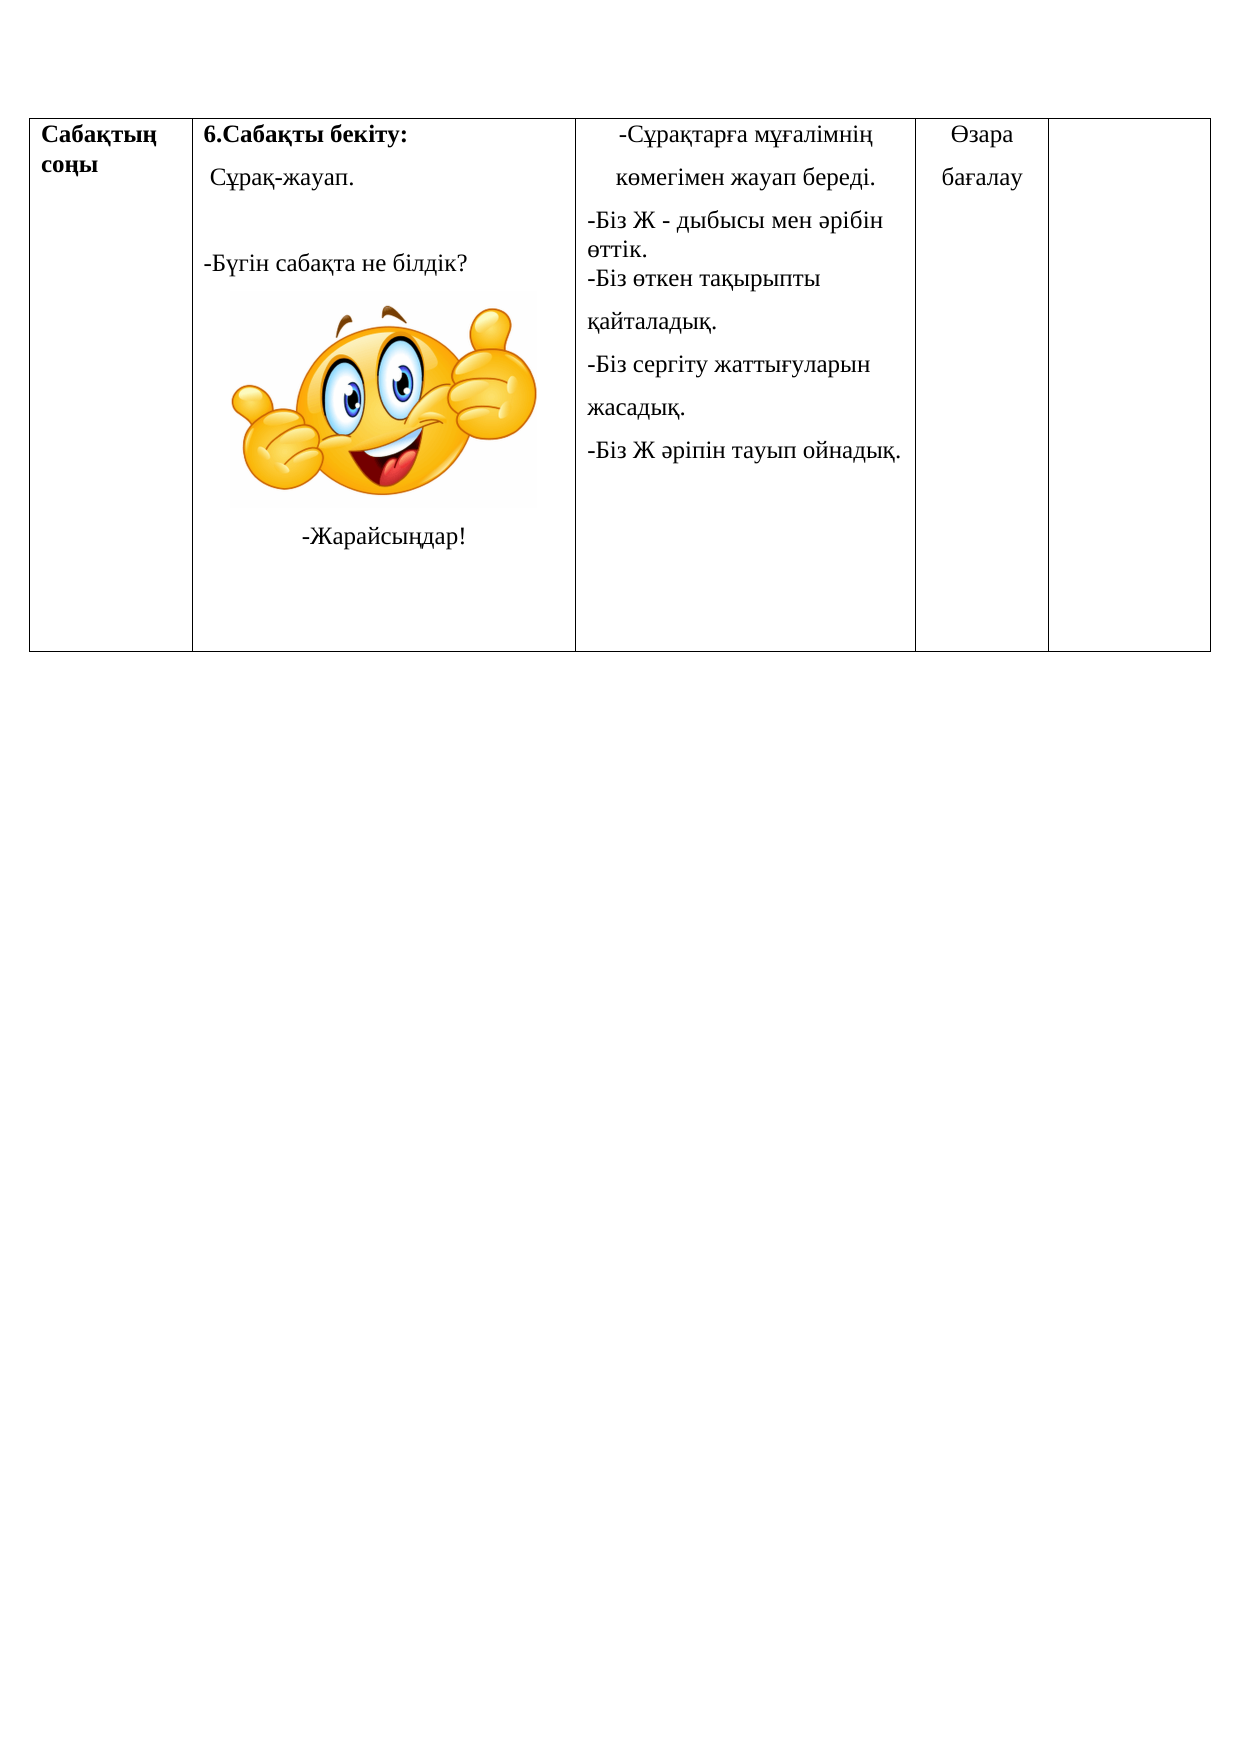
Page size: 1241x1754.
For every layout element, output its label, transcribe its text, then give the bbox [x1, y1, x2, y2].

table_cell [1049, 119, 1210, 651]
picture [230, 291, 538, 508]
table_cell -Сұрақтарға мұғалімнің көмегімен жауап береді. -Біз Ж - дыбысы мен әрібін өттік. -Біз өткен тақырыпты қайталадық. -Біз сергіту жаттығуларын жасадық. -Біз Ж әріпін тауып ойнадық. [576, 119, 915, 651]
table_cell Өзара бағалау [916, 119, 1048, 651]
table_cell 6.Сабақты бекіту: Сұрақ-жауап. -Бүгін сабақта не білдік? -Жарайсыңдар! [193, 119, 575, 651]
table_cell Сабақтың соңы [30, 119, 192, 651]
